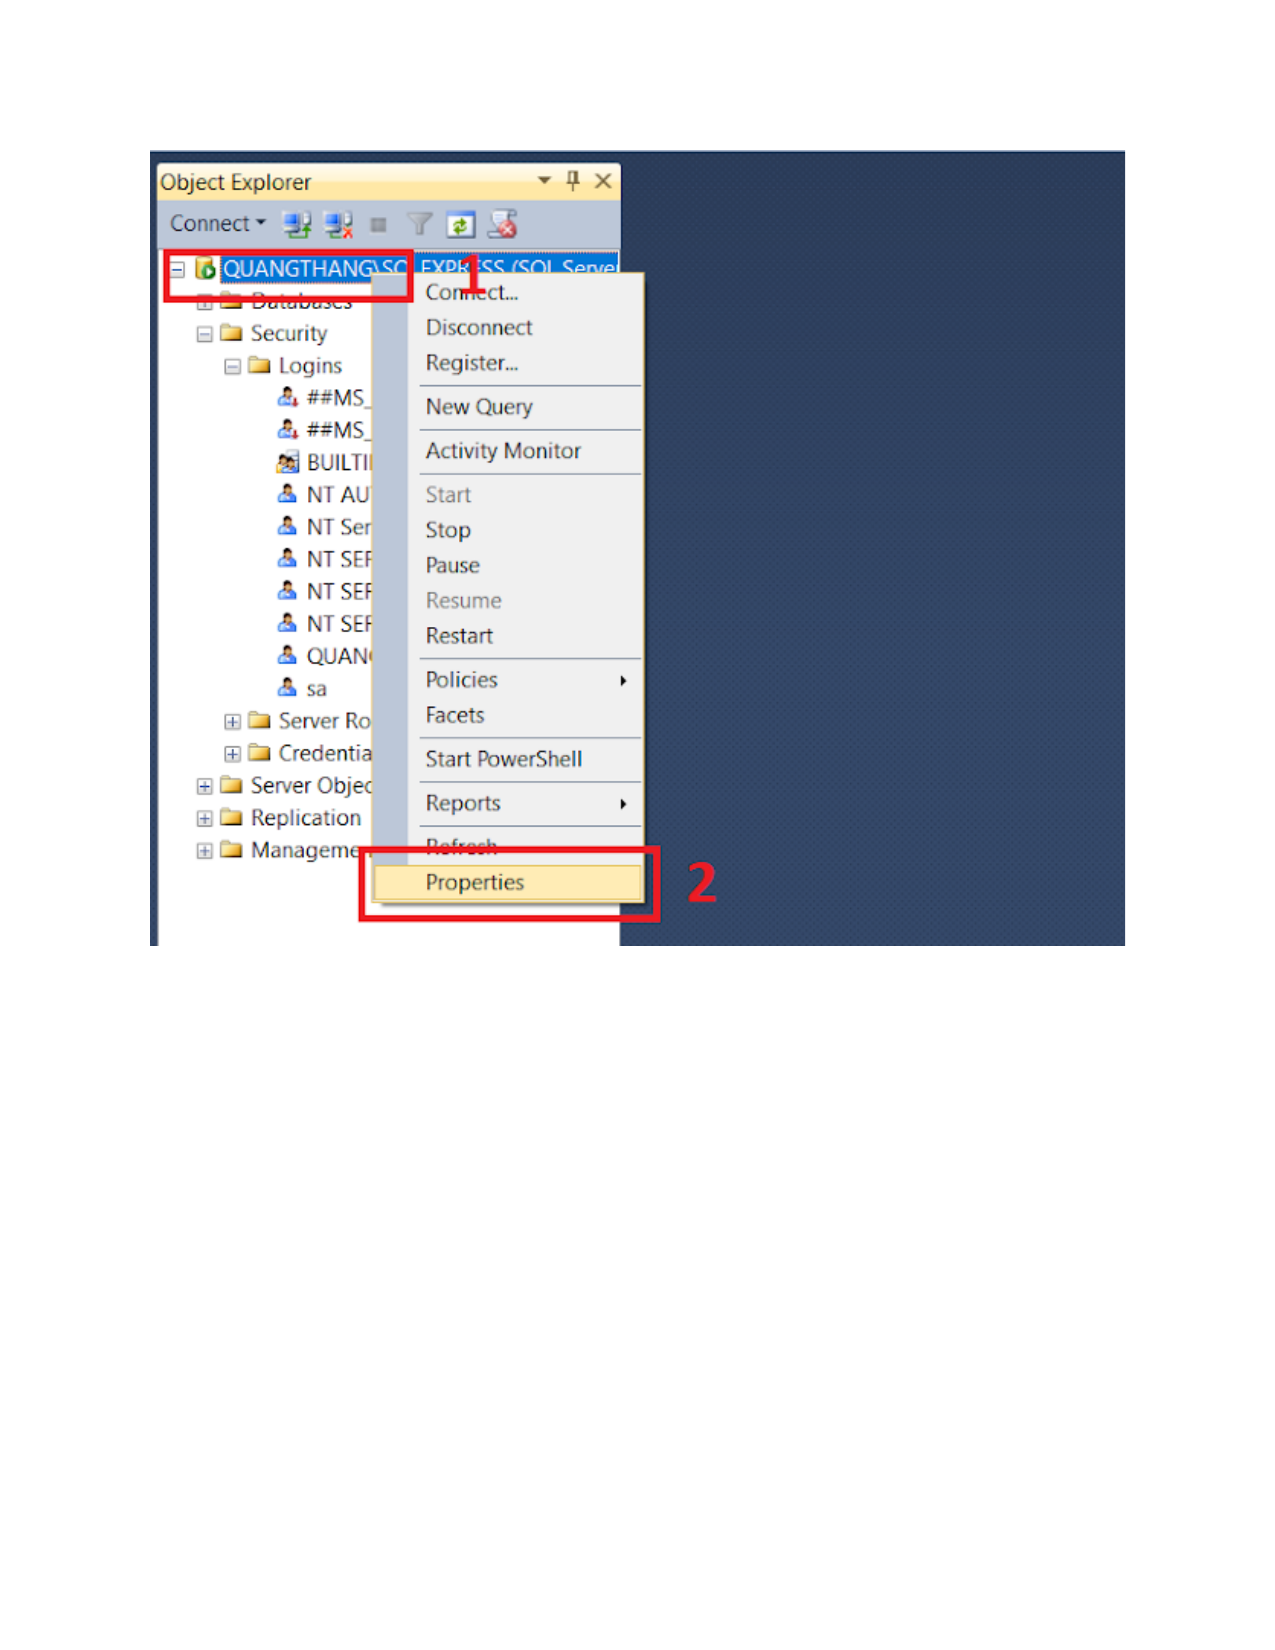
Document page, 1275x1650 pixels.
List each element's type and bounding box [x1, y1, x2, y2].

picture [150, 150, 1125, 946]
